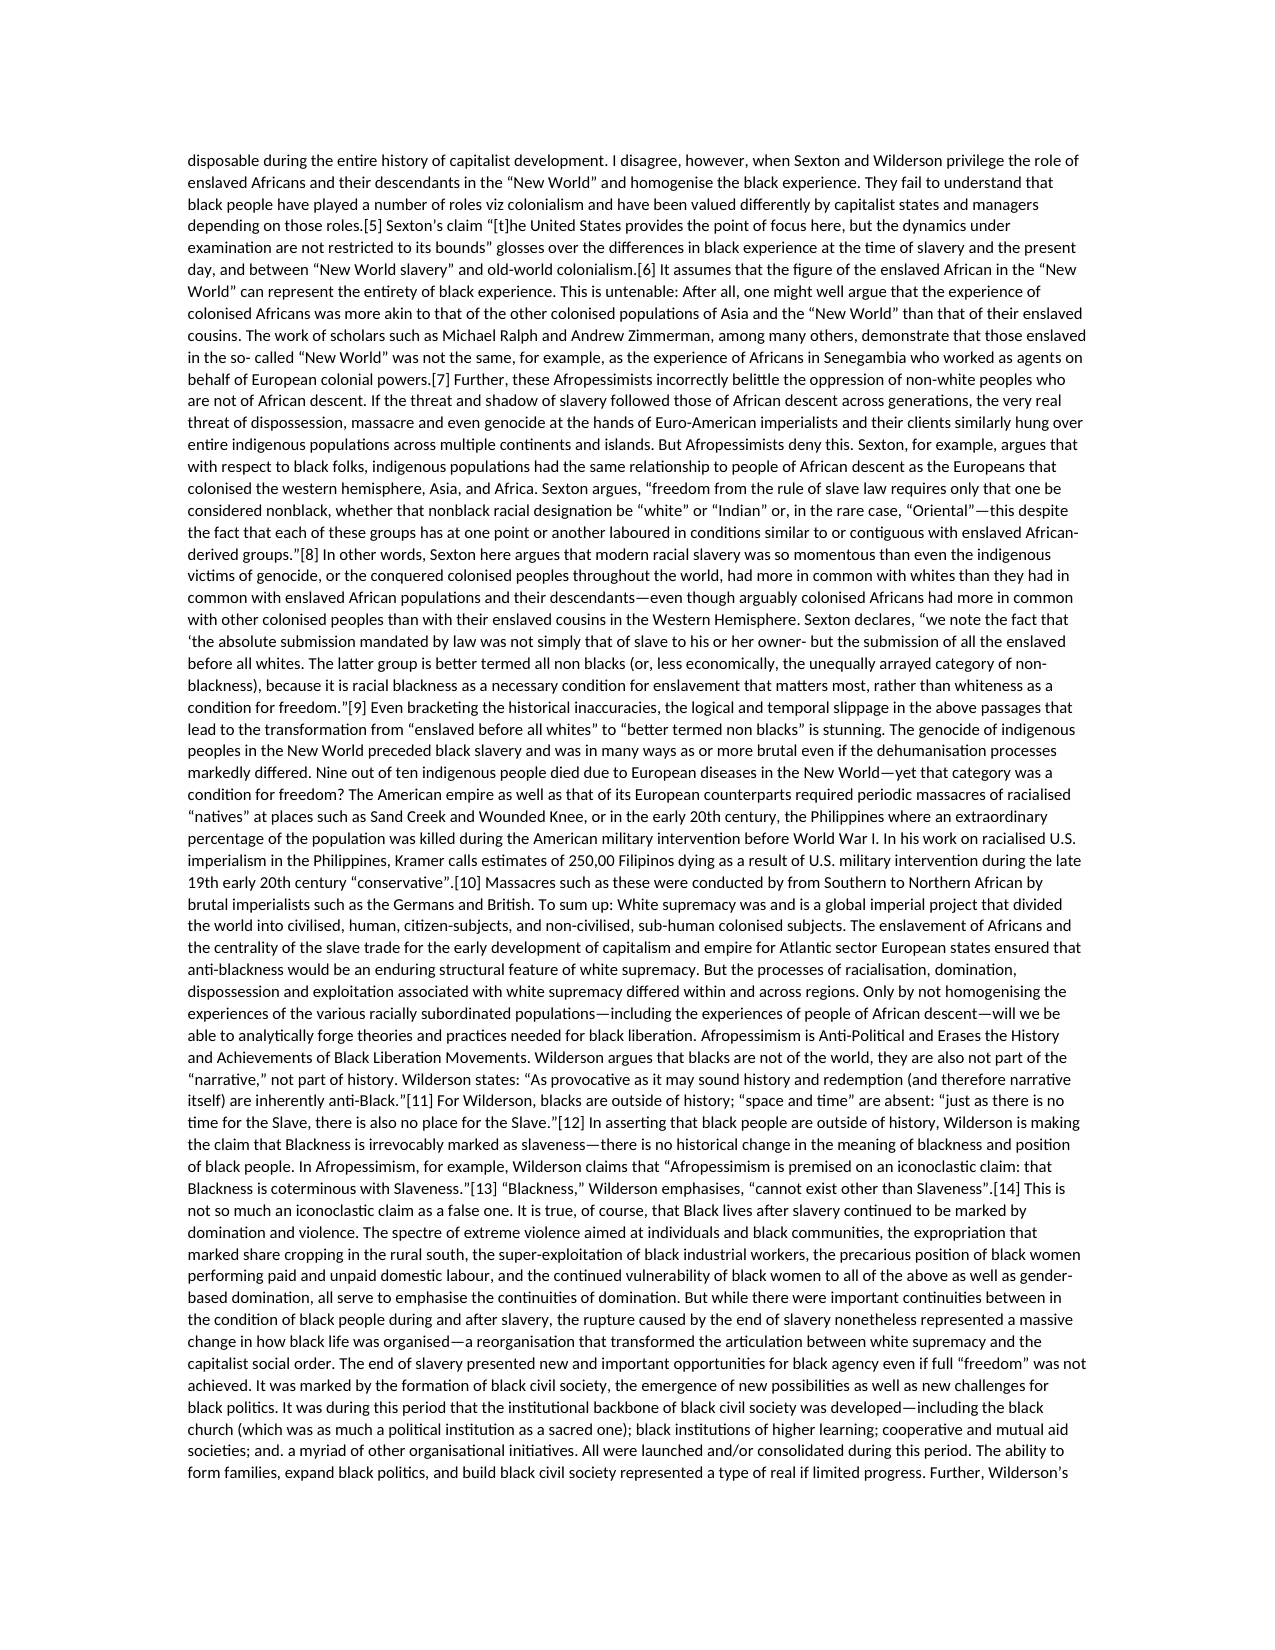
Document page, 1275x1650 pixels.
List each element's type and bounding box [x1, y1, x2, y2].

text [187, 150, 1087, 1483]
